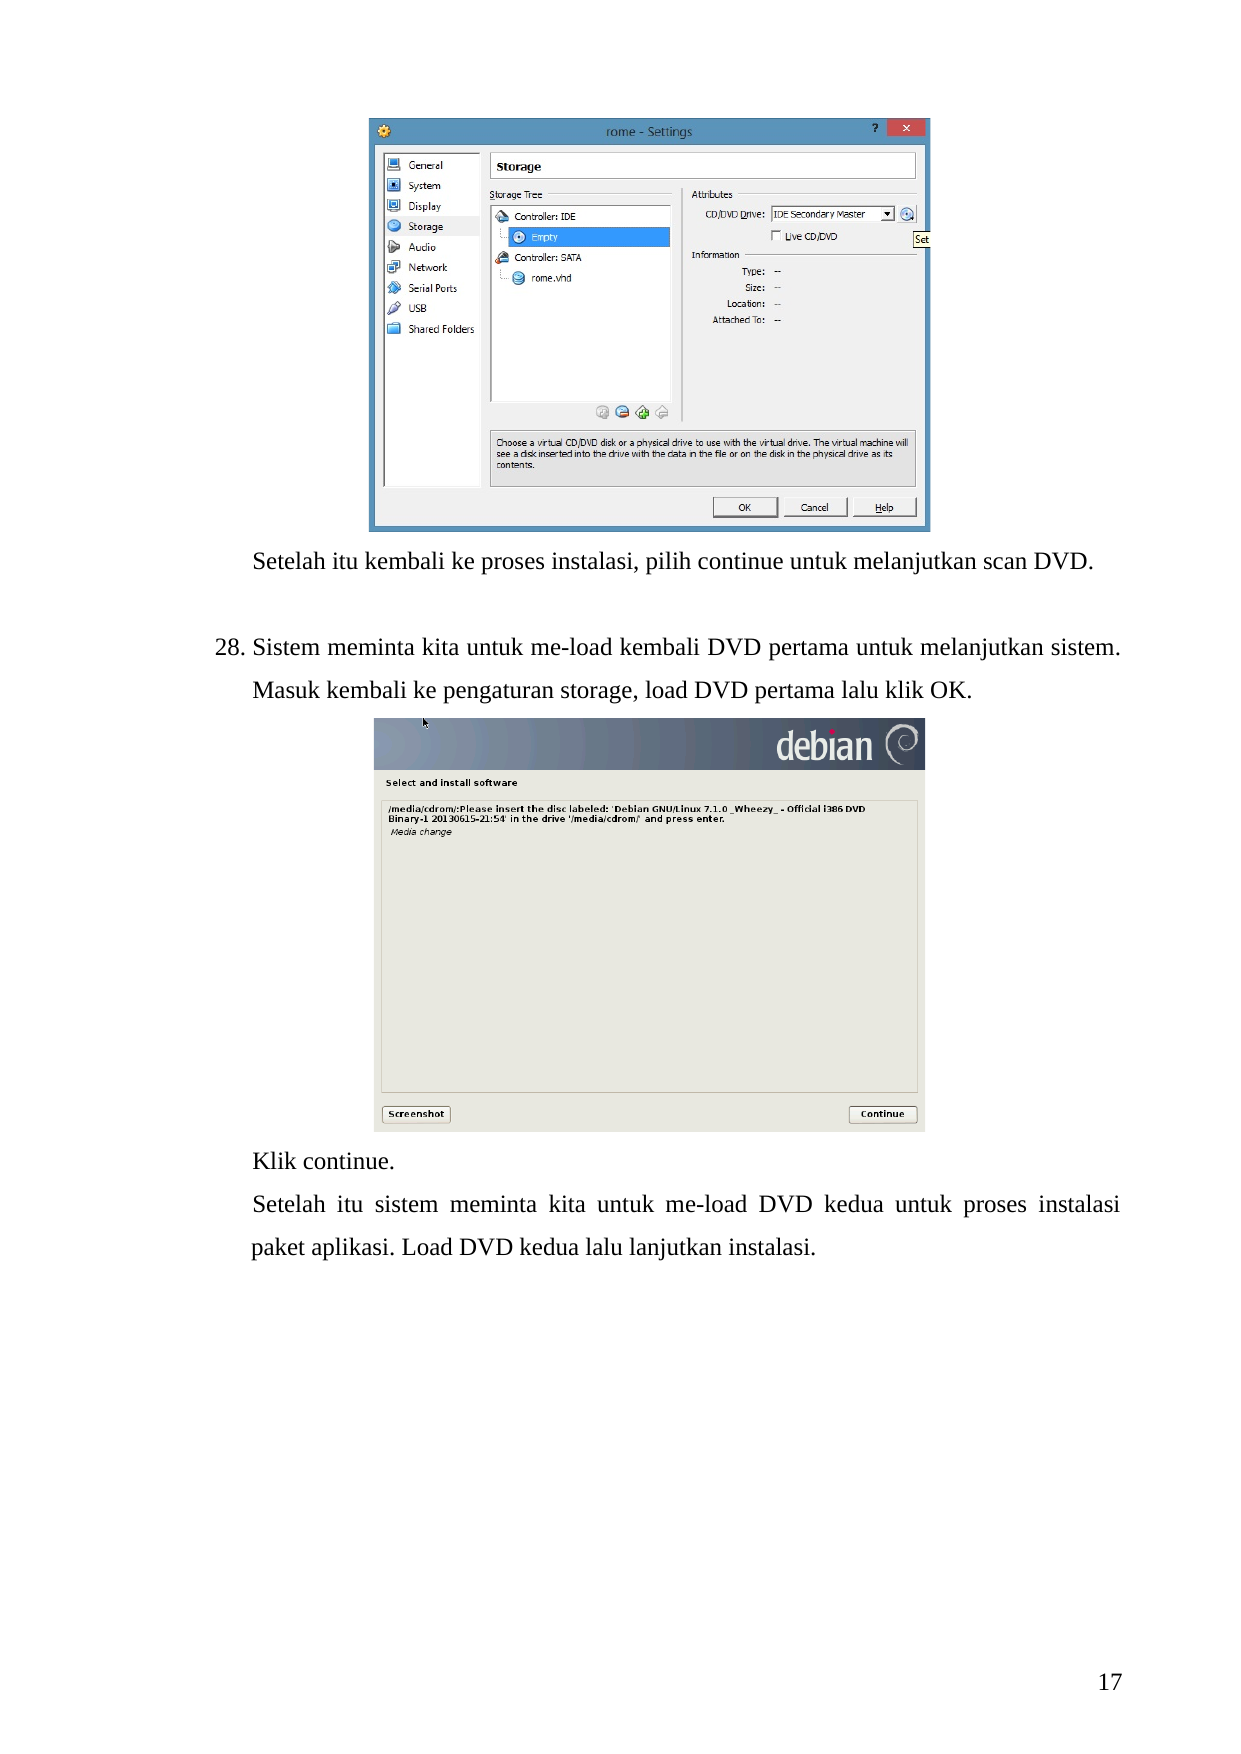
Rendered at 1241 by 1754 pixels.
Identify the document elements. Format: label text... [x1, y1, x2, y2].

picture [373, 718, 926, 1132]
list Sistem meminta kita untuk me-load kembali DVD pertama untuk melanjutkan sistem. Masuk kembali ke pengaturan storage, load DVD pertama lalu klik OK. [214, 632, 1122, 704]
text Klik continue. [177, 1146, 1122, 1175]
text Setelah itu kembali ke proses instalasi, pilih continue untuk melanjutkan scan DVD. [251, 546, 1122, 575]
picture [368, 118, 931, 532]
text Setelah itu sistem meminta kita untuk me-load DVD kedua untuk proses instalasi paket aplikasi. Load DVD kedua lalu lanjutkan instalasi. [251, 1189, 1122, 1261]
